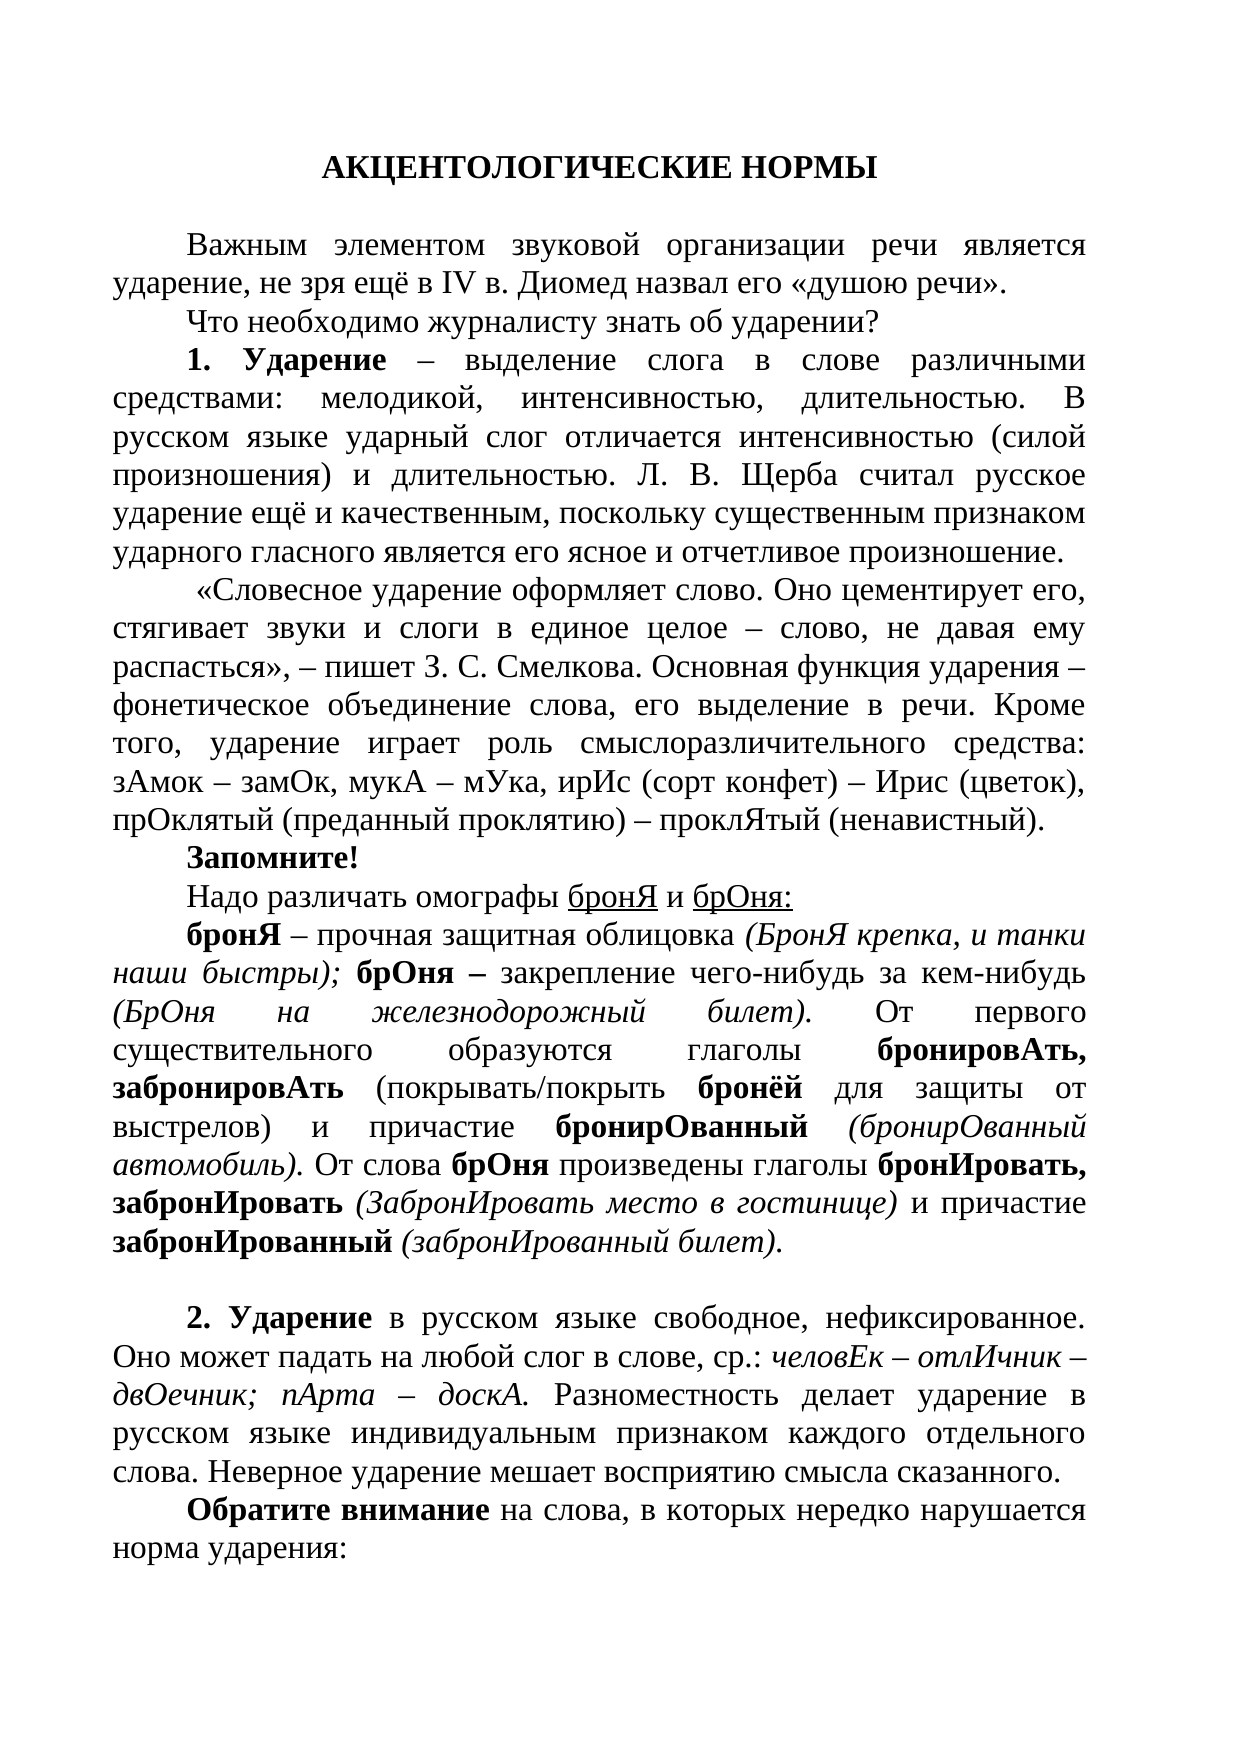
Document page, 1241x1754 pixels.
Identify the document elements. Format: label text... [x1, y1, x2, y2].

text Важным элементом звуковой организации речи является ударение, не зря ещё в IV в. Диомед назвал его «душою речи». [112, 224, 1087, 301]
text 2. Ударение в русском языке свободное, нефиксированное. Оно может падать на любой слог в слове, ср.: человЕк – отлИчник – двОечник; пАрта – доскА. Разноместность делает ударение в русском языке индивидуальным признаком каждого отдельного слова. Неверное ударение мешает восприятию смысла сказанного. [112, 1298, 1087, 1489]
text Надо различать омографы бронЯ и брОня: [112, 876, 1087, 914]
text бронЯ – прочная защитная облицовка (БронЯ крепка, и танки наши быстры); брОня – закрепление чего-нибудь за кем-нибудь (БрОня на железнодорожный билет). От первого существительного образуются глаголы бронировАть, забронировАть (покрывать/покрыть бронёй для защиты от выстрелов) и причастие бронирОванный (бронирОванный автомобиль). От слова брОня произведены глаголы бронИровать, забронИровать (ЗабронИровать место в гостинице) и причастие забронИрованный (забронИрованный билет). [112, 914, 1087, 1259]
text Что необходимо журналисту знать об ударении? [112, 301, 1087, 339]
text «Словесное ударение оформляет слово. Оно цементирует его, стягивает звуки и слоги в единое целое – слово, не давая ему распасться», – пишет З. С. Смелкова. Основная функция ударения – фонетическое объединение слова, его выделение в речи. Кроме того, ударение играет роль смыслоразличительного средства: зАмок – замОк, мукА – мУка, ирИс (сорт конфет) – Ирис (цветок), прОклятый (преданный проклятию) – проклЯтый (ненавистный). [112, 569, 1087, 838]
text 1. Ударение – выделение слога в слове различными средствами: мелодикой, интенсивностью, длительностью. В русском языке ударный слог отличается интенсивностью (силой произношения) и длительностью. Л. В. Щерба считал русское ударение ещё и качественным, поскольку существенным признаком ударного гласного является его ясное и отчетливое произношение. [112, 339, 1087, 569]
text Запомните! [112, 838, 1087, 876]
text Обратите внимание на слова, в которых нередко нарушается норма ударения: [112, 1489, 1087, 1566]
subtitle АКЦЕНТОЛОГИЧЕСКИЕ НОРМЫ [112, 148, 1087, 186]
